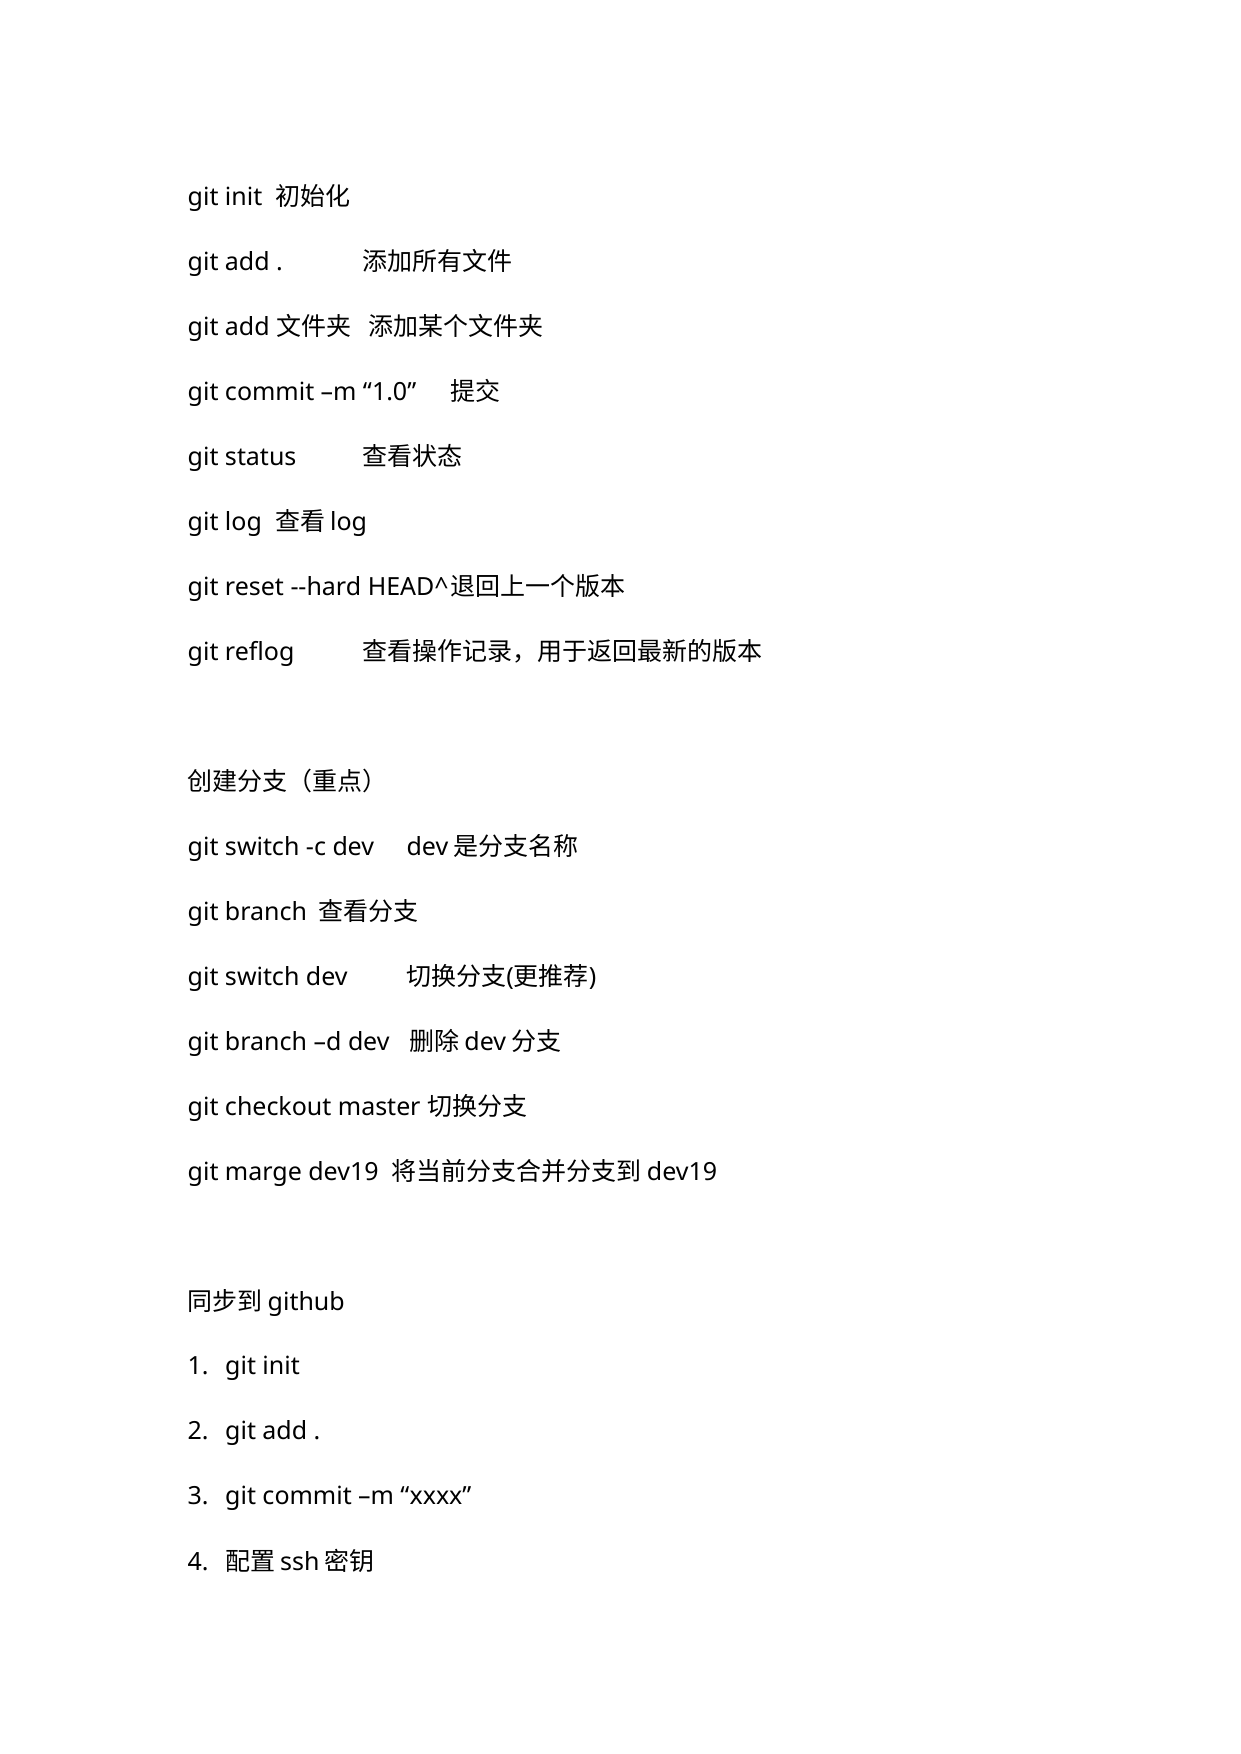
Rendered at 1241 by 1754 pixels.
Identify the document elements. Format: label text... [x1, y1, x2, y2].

list 配置ssh密钥 [187, 1527, 1053, 1592]
text git init 初始化 [187, 162, 1053, 227]
text git add 文件夹 添加某个文件夹 [187, 292, 1053, 357]
text 同步到github [187, 1267, 1053, 1332]
text git switch -c dev dev是分支名称 [187, 812, 1053, 877]
text git reset --hard HEAD^ 退回上一个版本 [187, 552, 1053, 617]
text git branch 查看分支 [187, 877, 1053, 942]
text git marge dev19 将当前分支合并分支到dev19 [187, 1137, 1053, 1202]
text git switch dev 切换分支(更推荐) [187, 942, 1053, 1007]
text git commit –m “1.0” 提交 [187, 357, 1053, 422]
list git add . [187, 1397, 1053, 1462]
text git status 查看状态 [187, 422, 1053, 487]
text git reflog 查看操作记录，用于返回最新的版本 [187, 617, 1053, 682]
text git add . 添加所有文件 [187, 227, 1053, 292]
list git init [187, 1332, 1053, 1397]
text git branch –d dev 删除dev分支 [187, 1007, 1053, 1072]
list git commit –m “xxxx” [187, 1462, 1053, 1527]
text git log 查看log [187, 487, 1053, 552]
text 创建分支（重点） [187, 747, 1053, 812]
text git checkout master 切换分支 [187, 1072, 1053, 1137]
